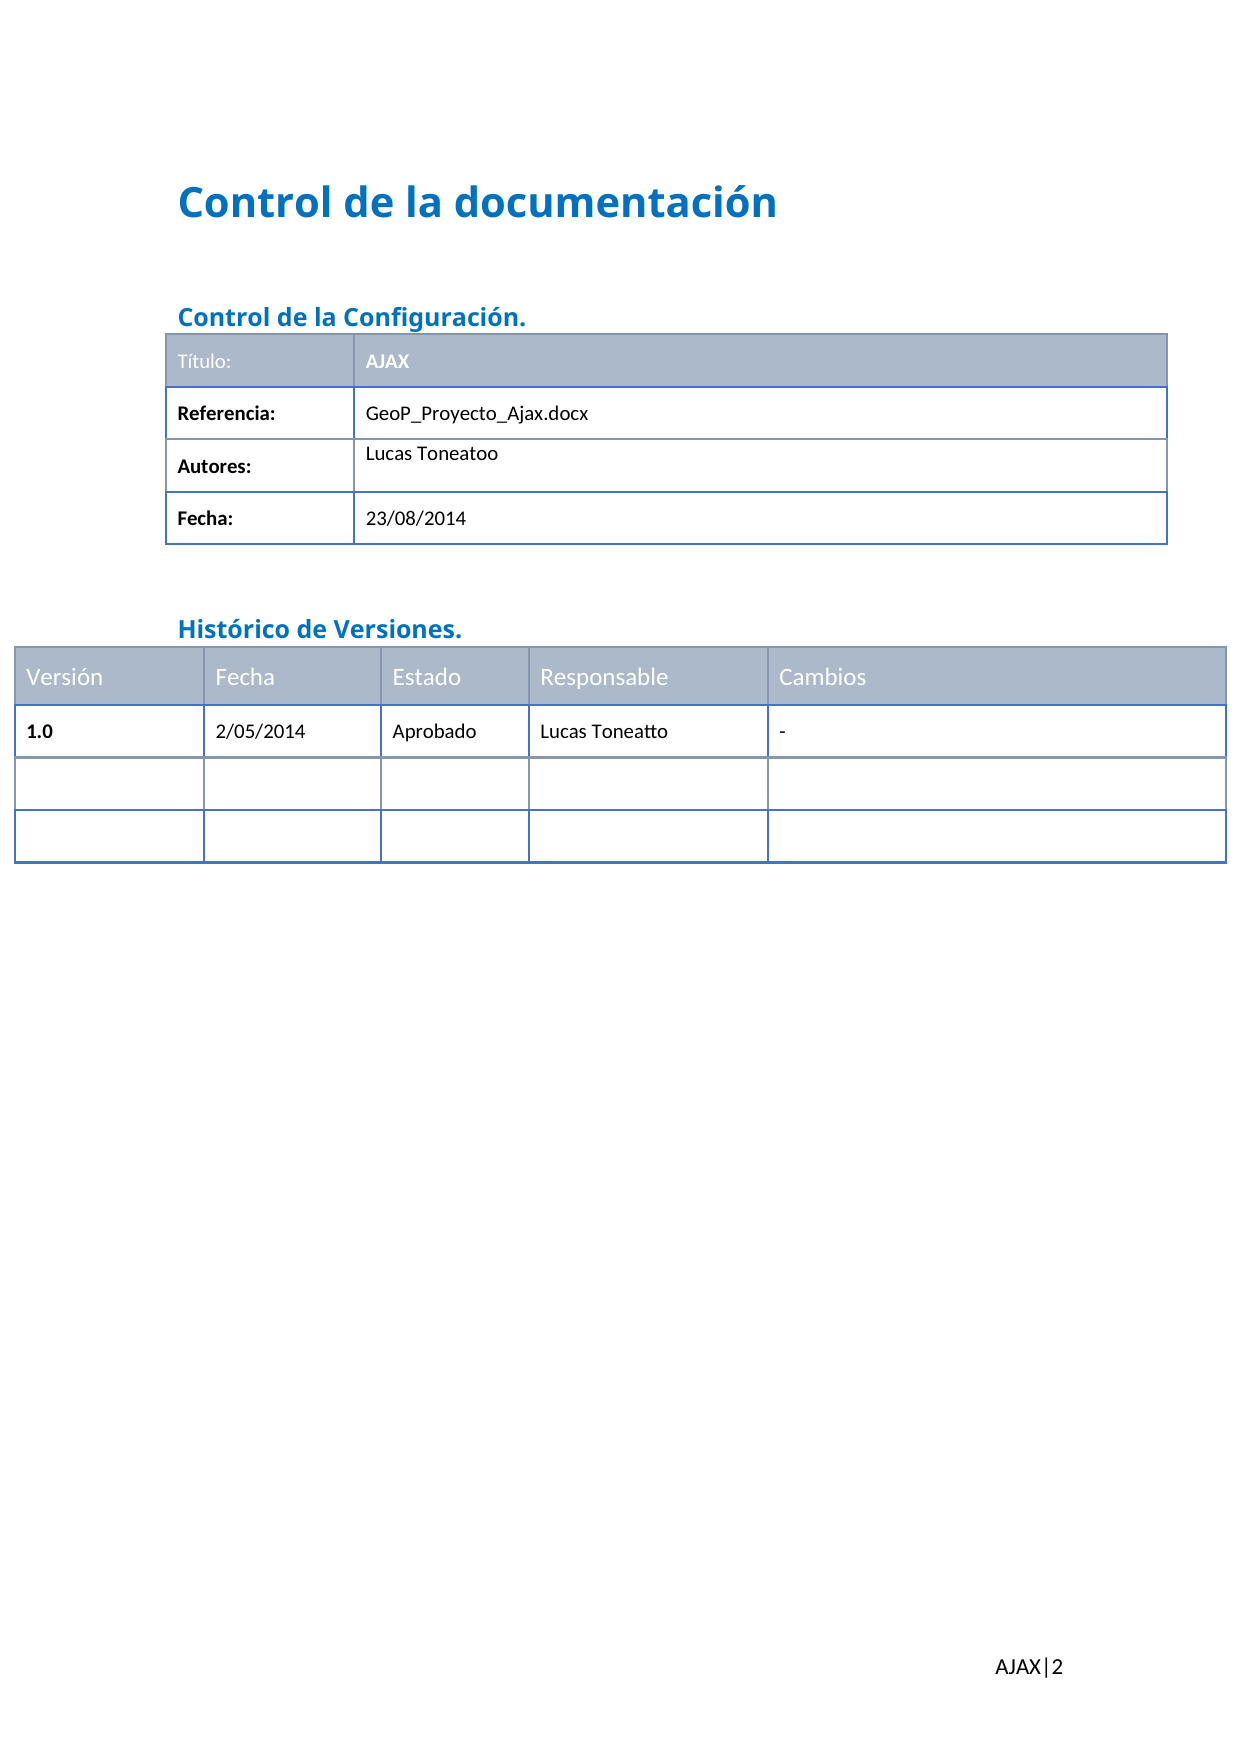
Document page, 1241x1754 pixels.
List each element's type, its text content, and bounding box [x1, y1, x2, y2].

table_cell Fecha: [167, 493, 353, 543]
table_header Estado [382, 648, 528, 704]
table_cell Lucas Toneatoo [355, 440, 1166, 491]
table_cell [205, 759, 380, 809]
table_header Versión [16, 648, 203, 704]
table_cell Referencia: [167, 388, 353, 438]
table_cell Autores: [167, 440, 353, 491]
table_header Fecha [205, 648, 380, 704]
table_cell [382, 811, 528, 861]
table_header [355, 335, 1166, 386]
table_cell [769, 759, 1225, 809]
table_cell [382, 759, 528, 809]
table_header Responsable [530, 648, 767, 704]
table_cell - [769, 706, 1225, 756]
table_cell 2/05/2014 [205, 706, 380, 756]
subtitle Control de la Configuración. [177, 299, 1063, 333]
table_cell GeoP_Proyecto_Ajax.docx [355, 388, 1166, 438]
subtitle Control de la documentación [177, 173, 1063, 229]
table_cell 1.0 [16, 706, 203, 756]
subtitle Histórico de Versiones. [177, 612, 1063, 646]
table_cell [205, 811, 380, 861]
table_cell [530, 759, 767, 809]
table_cell 23/08/2014 [355, 493, 1166, 543]
table_header Cambios [769, 648, 1225, 704]
table_cell [16, 811, 203, 861]
table_cell [16, 759, 203, 809]
table_cell Lucas Toneatto [530, 706, 767, 756]
table_cell [769, 811, 1225, 861]
table_cell Aprobado [382, 706, 528, 756]
table_cell [530, 811, 767, 861]
table_header Título: [167, 335, 353, 386]
